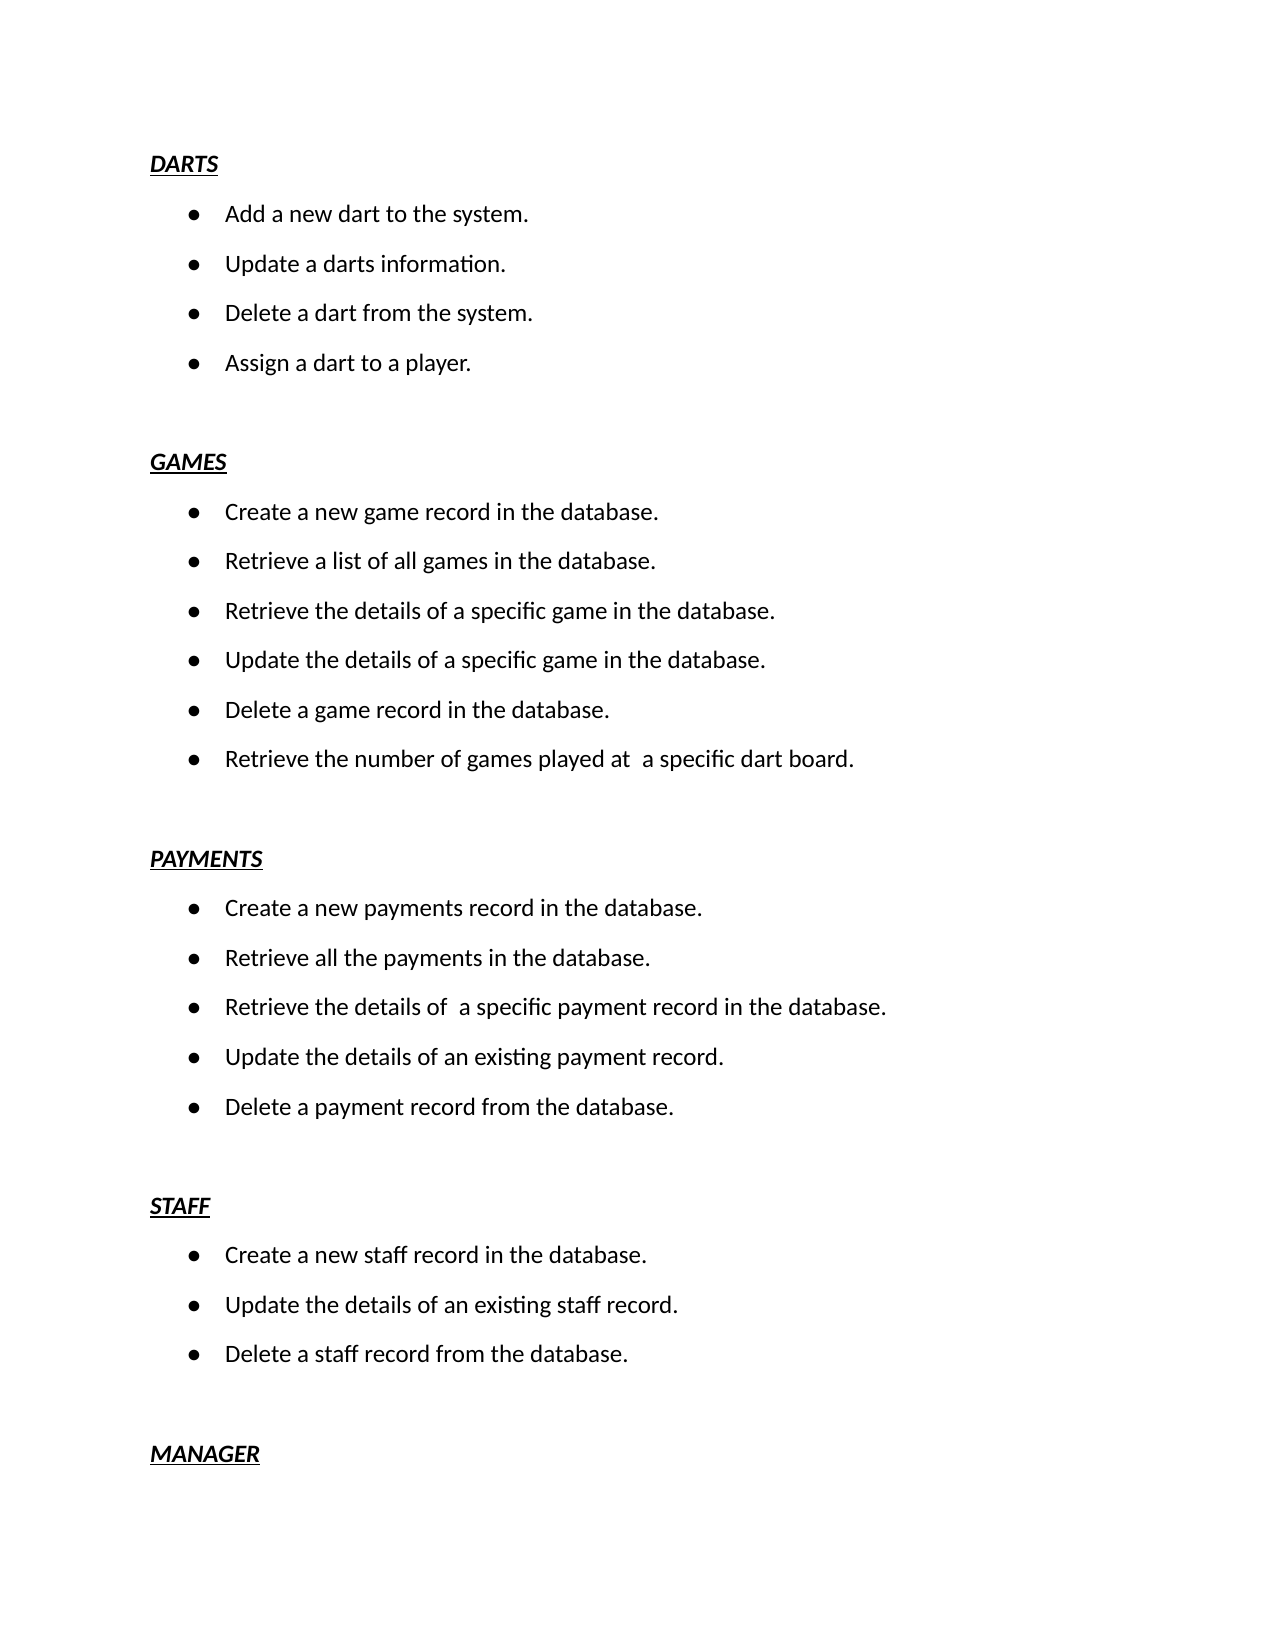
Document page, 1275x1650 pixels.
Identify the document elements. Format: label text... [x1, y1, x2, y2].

list Retrieve all the payments in the database. [187, 943, 1125, 972]
list Create a new staff record in the database. [187, 1241, 1125, 1269]
list Assign a dart to a player. [187, 348, 1125, 377]
text DARTS [150, 150, 1125, 179]
list Update a darts information. [187, 249, 1125, 278]
list Create a new game record in the database. [187, 497, 1125, 526]
list Update the details of a specific game in the database. [187, 646, 1125, 674]
list Add a new dart to the system. [187, 199, 1125, 228]
list Delete a game record in the database. [187, 695, 1125, 724]
list Create a new payments record in the database. [187, 894, 1125, 922]
list Delete a dart from the system. [187, 299, 1125, 327]
list Retrieve the number of games played at a specific dart board. [187, 745, 1125, 774]
list Retrieve a list of all games in the database. [187, 547, 1125, 575]
text MANAGER [150, 1439, 1125, 1468]
list Retrieve the details of a specific game in the database. [187, 596, 1125, 625]
list Retrieve the details of a specific payment record in the database. [187, 993, 1125, 1022]
list Update the details of an existing staff record. [187, 1290, 1125, 1319]
text GAMES [150, 447, 1125, 476]
list Delete a payment record from the database. [187, 1092, 1125, 1121]
text PAYMENTS [150, 844, 1125, 873]
text STAFF [150, 1191, 1125, 1220]
list Update the details of an existing payment record. [187, 1042, 1125, 1071]
list Delete a staff record from the database. [187, 1340, 1125, 1369]
